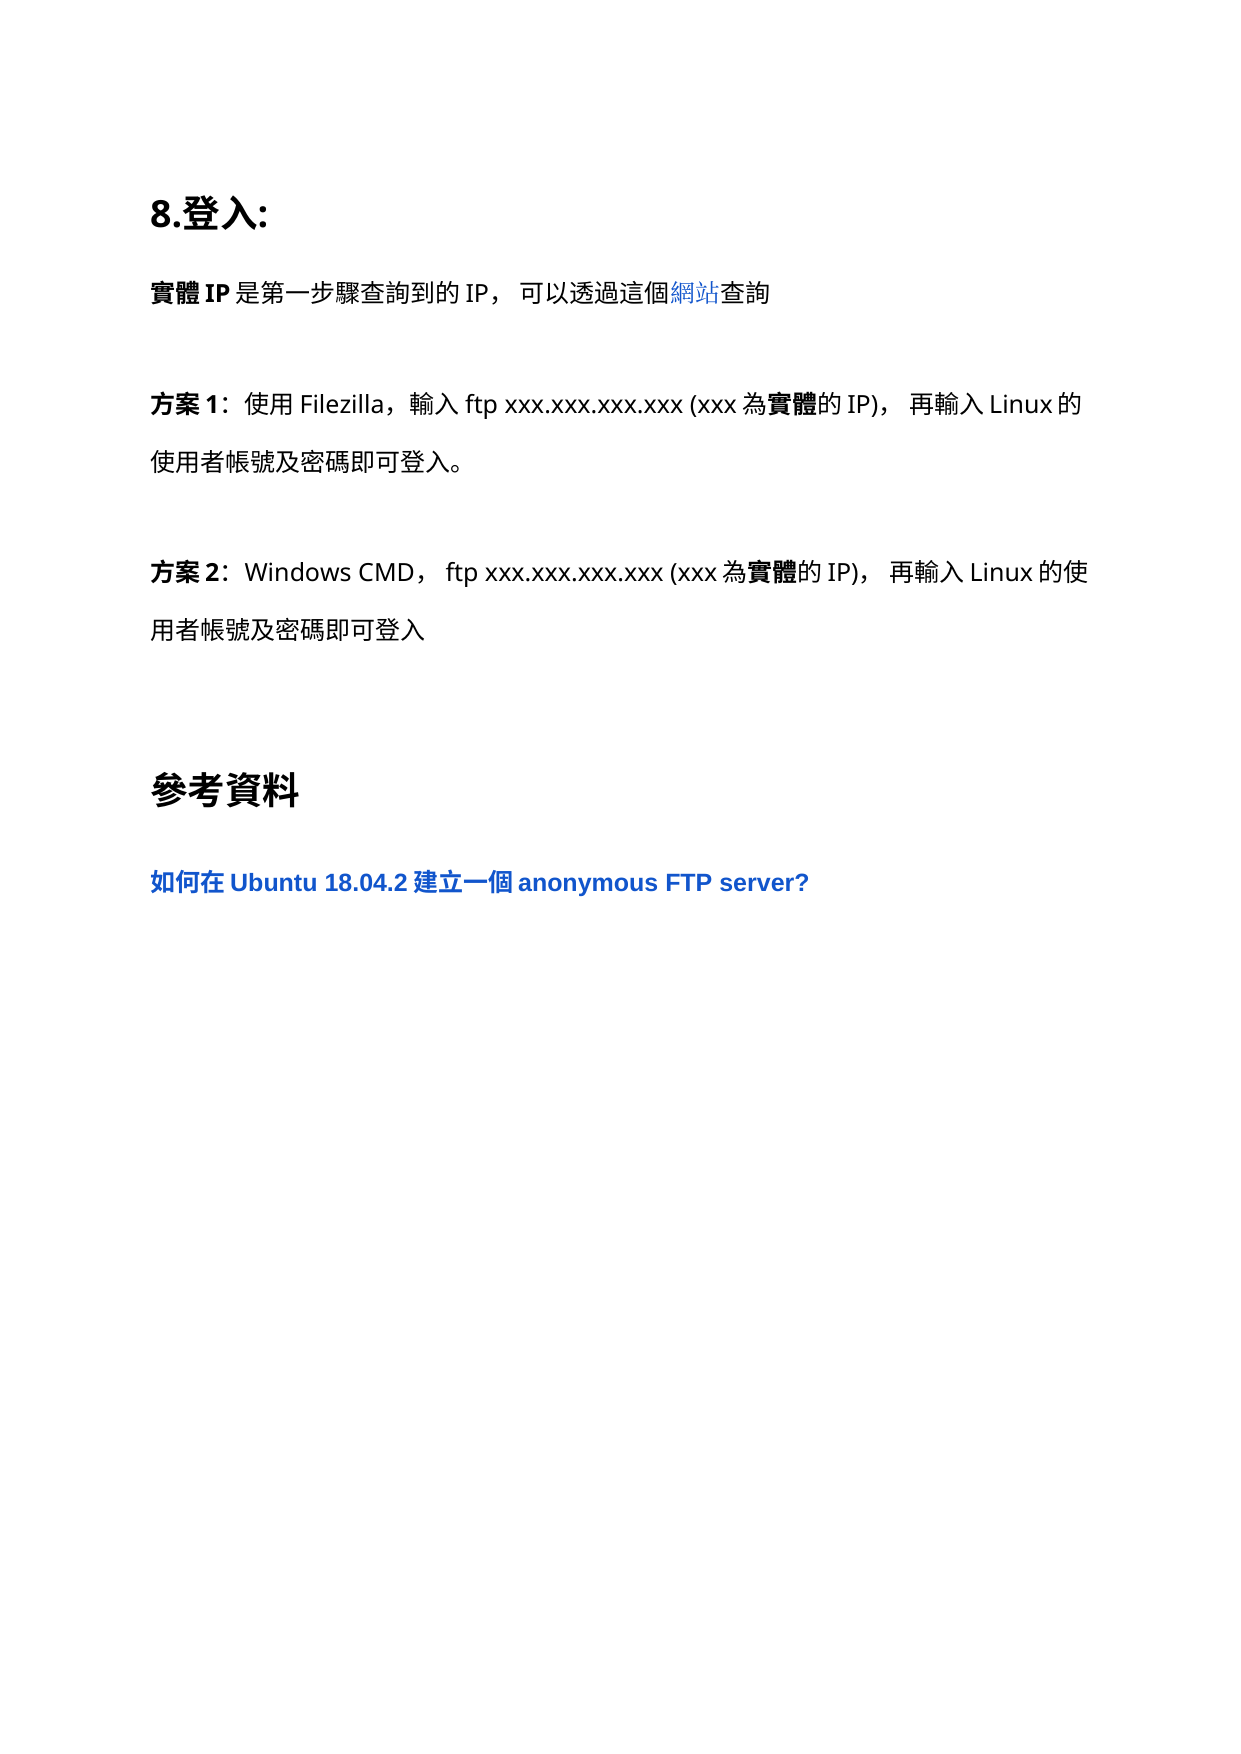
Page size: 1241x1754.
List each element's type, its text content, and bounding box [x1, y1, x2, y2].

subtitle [150, 150, 1090, 239]
text 實體IP是第一步驟查詢到的IP， 可以透過這個網站查詢 方案1：使用Filezilla，輸入 ftp xxx.xxx.xxx.xxx (xxx為實體的IP)， 再輸入Linux的使用者帳號及密碼即可登入。 方案2：Windows CMD， ftp xxx.xxx.xxx.xxx (xxx為實體的IP)， 再輸入Linux的使用者帳號及密碼即可登入 [150, 274, 1090, 646]
subtitle 參考資料 [150, 761, 1090, 815]
subtitle 如何在Ubuntu 18.04.2建立一個anonymous FTP server? [150, 871, 1090, 896]
